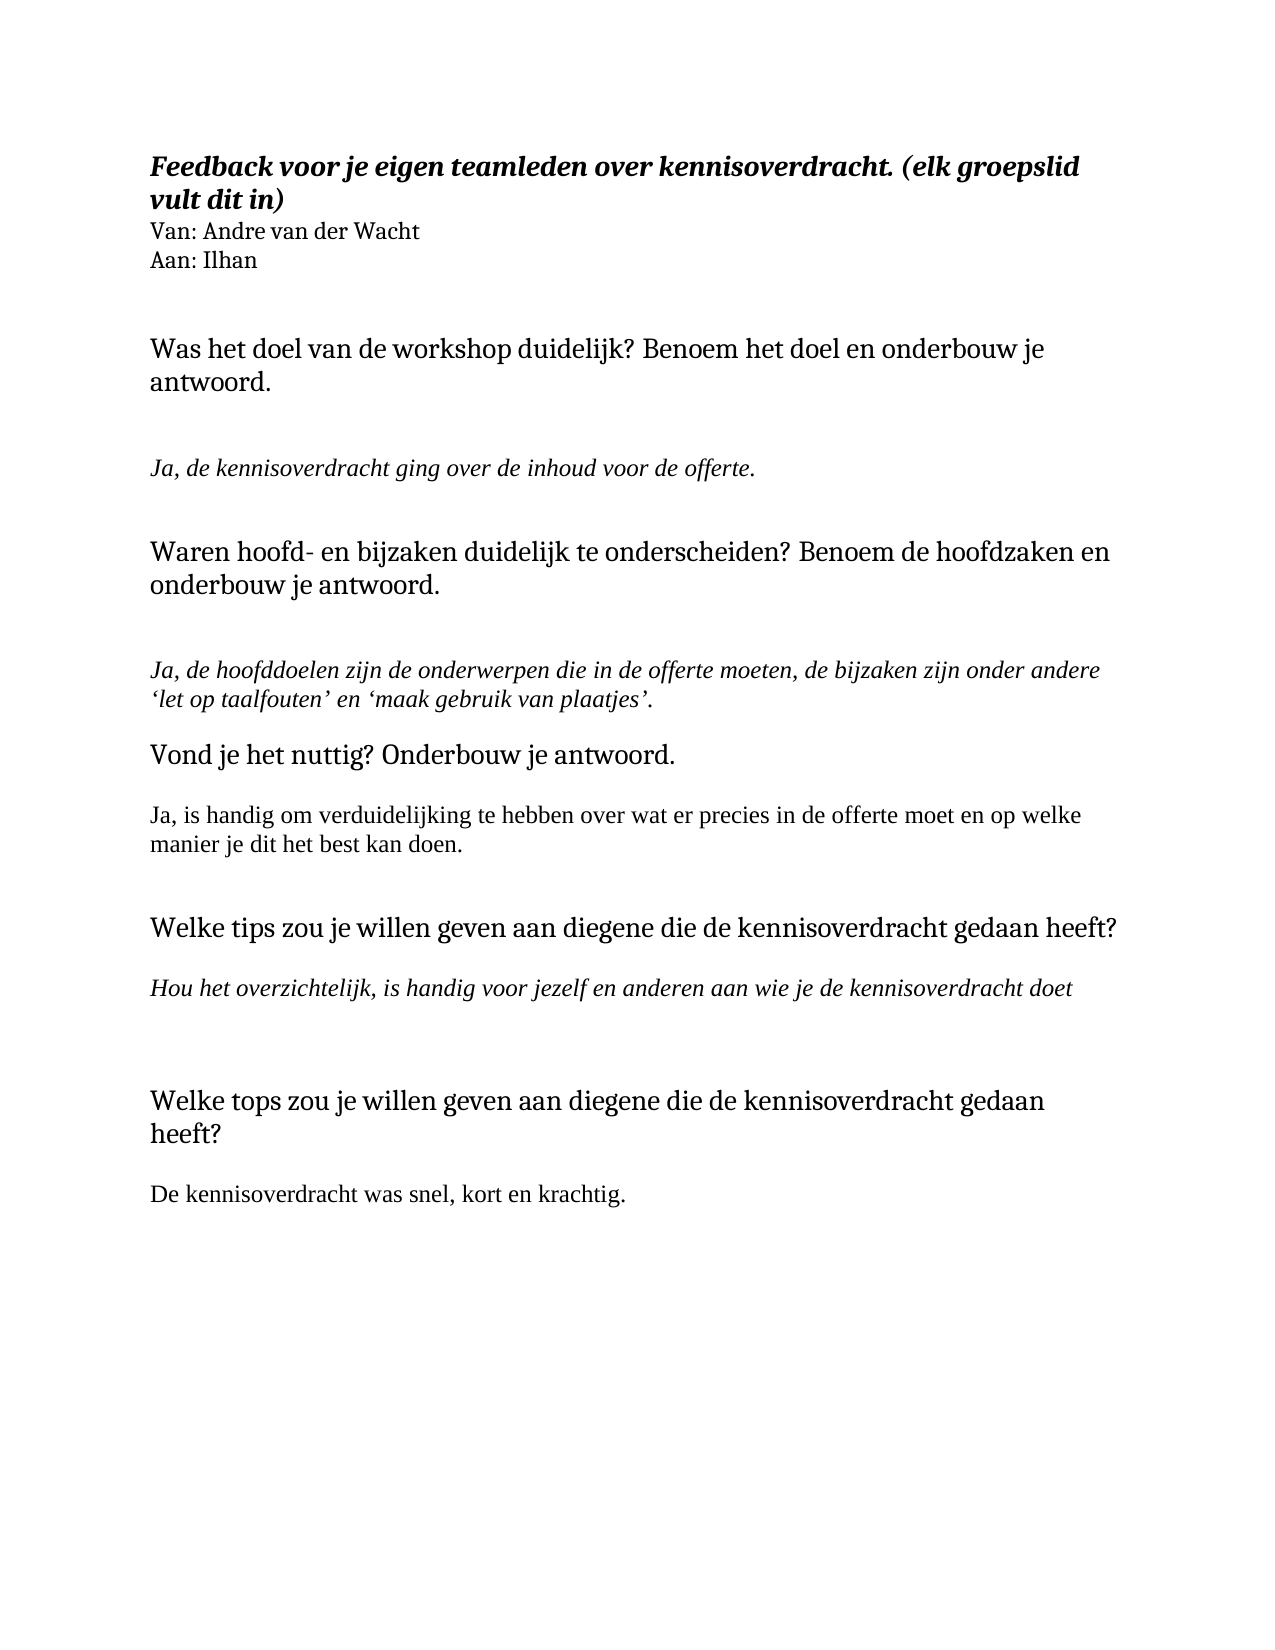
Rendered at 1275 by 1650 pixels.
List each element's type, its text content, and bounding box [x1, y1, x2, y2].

text Feedback voor je eigen teamleden over kennisoverdracht. (elk groepslid vult dit in) [150, 150, 1125, 217]
text Welke tips zou je willen geven aan diegene die de kennisoverdracht gedaan heeft? [150, 911, 1125, 944]
text Welke tops zou je willen geven aan diegene die de kennisoverdracht gedaan heeft? [150, 1084, 1125, 1151]
text Was het doel van de workshop duidelijk? Benoem het doel en onderbouw je antwoord. [150, 332, 1125, 399]
text Van: Andre van der Wacht [150, 217, 1125, 246]
text Ja, de hoofddoelen zijn de onderwerpen die in de offerte moeten, de bijzaken zijn onder andere ‘let op taalfouten’ en ‘maak gebruik van plaatjes’. [150, 656, 1125, 713]
text Vond je het nuttig? Onderbouw je antwoord. [150, 738, 1125, 772]
text Hou het overzichtelijk, is handig voor jezelf en anderen aan wie je de kennisoverdracht doet [150, 944, 1125, 1059]
text Waren hoofd- en bijzaken duidelijk te onderscheiden? Benoem de hoofdzaken en onderbouw je antwoord. [150, 535, 1125, 602]
text De kennisoverdracht was snel, kort en krachtig. [150, 1151, 1125, 1265]
text Aan: Ilhan [150, 246, 1125, 274]
text Ja, is handig om verduidelijking te hebben over wat er precies in de offerte moet en op welke manier je dit het best kan doen. [150, 772, 1125, 886]
text Ja, de kennisoverdracht ging over de inhoud voor de offerte. [150, 453, 1125, 510]
